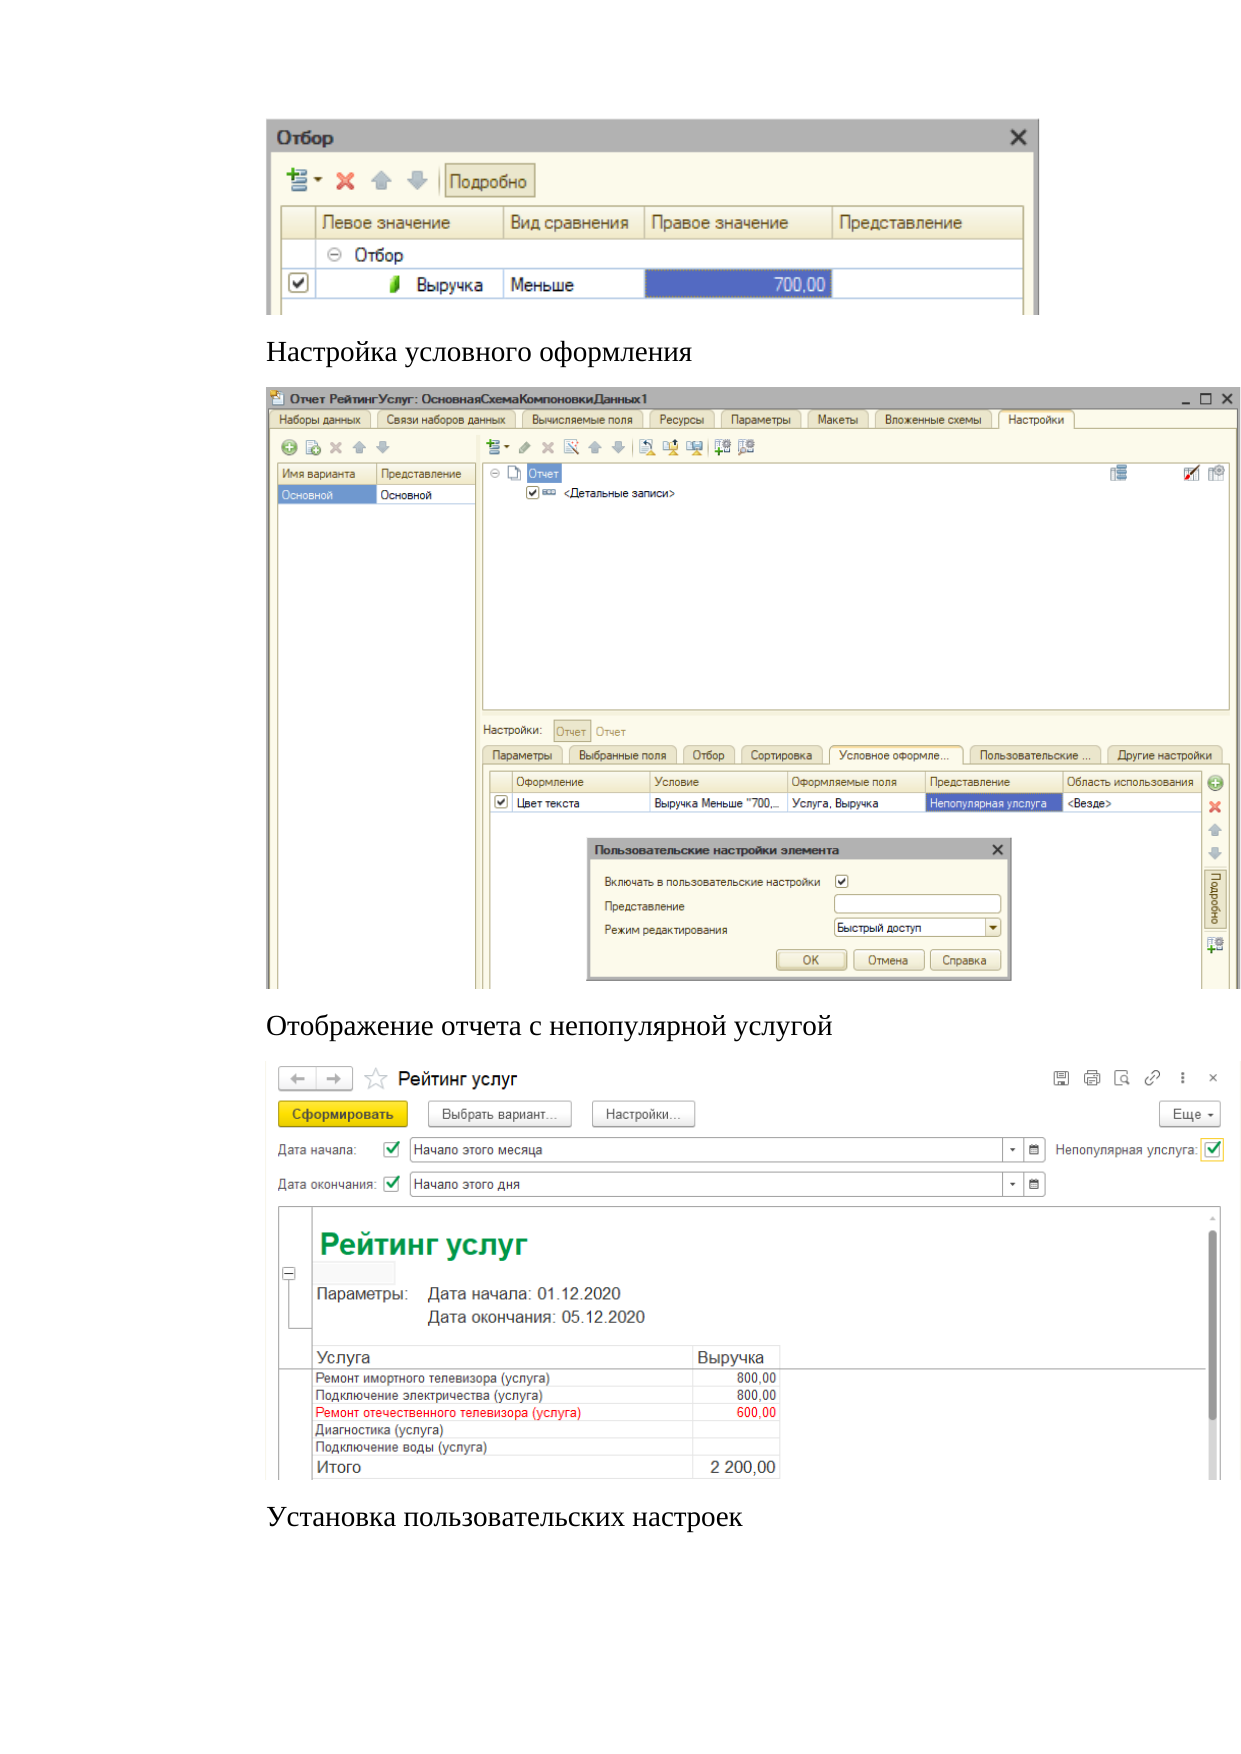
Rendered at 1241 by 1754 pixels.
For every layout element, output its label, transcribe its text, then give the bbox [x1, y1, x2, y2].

picture [265, 387, 1241, 989]
text Отображение отчета с непопулярной услугой [177, 1008, 1152, 1042]
text Настройка условного оформления [177, 334, 1152, 368]
picture [265, 1061, 1241, 1480]
picture [265, 118, 1040, 315]
text Установка пользовательских настроек [177, 1499, 1152, 1532]
